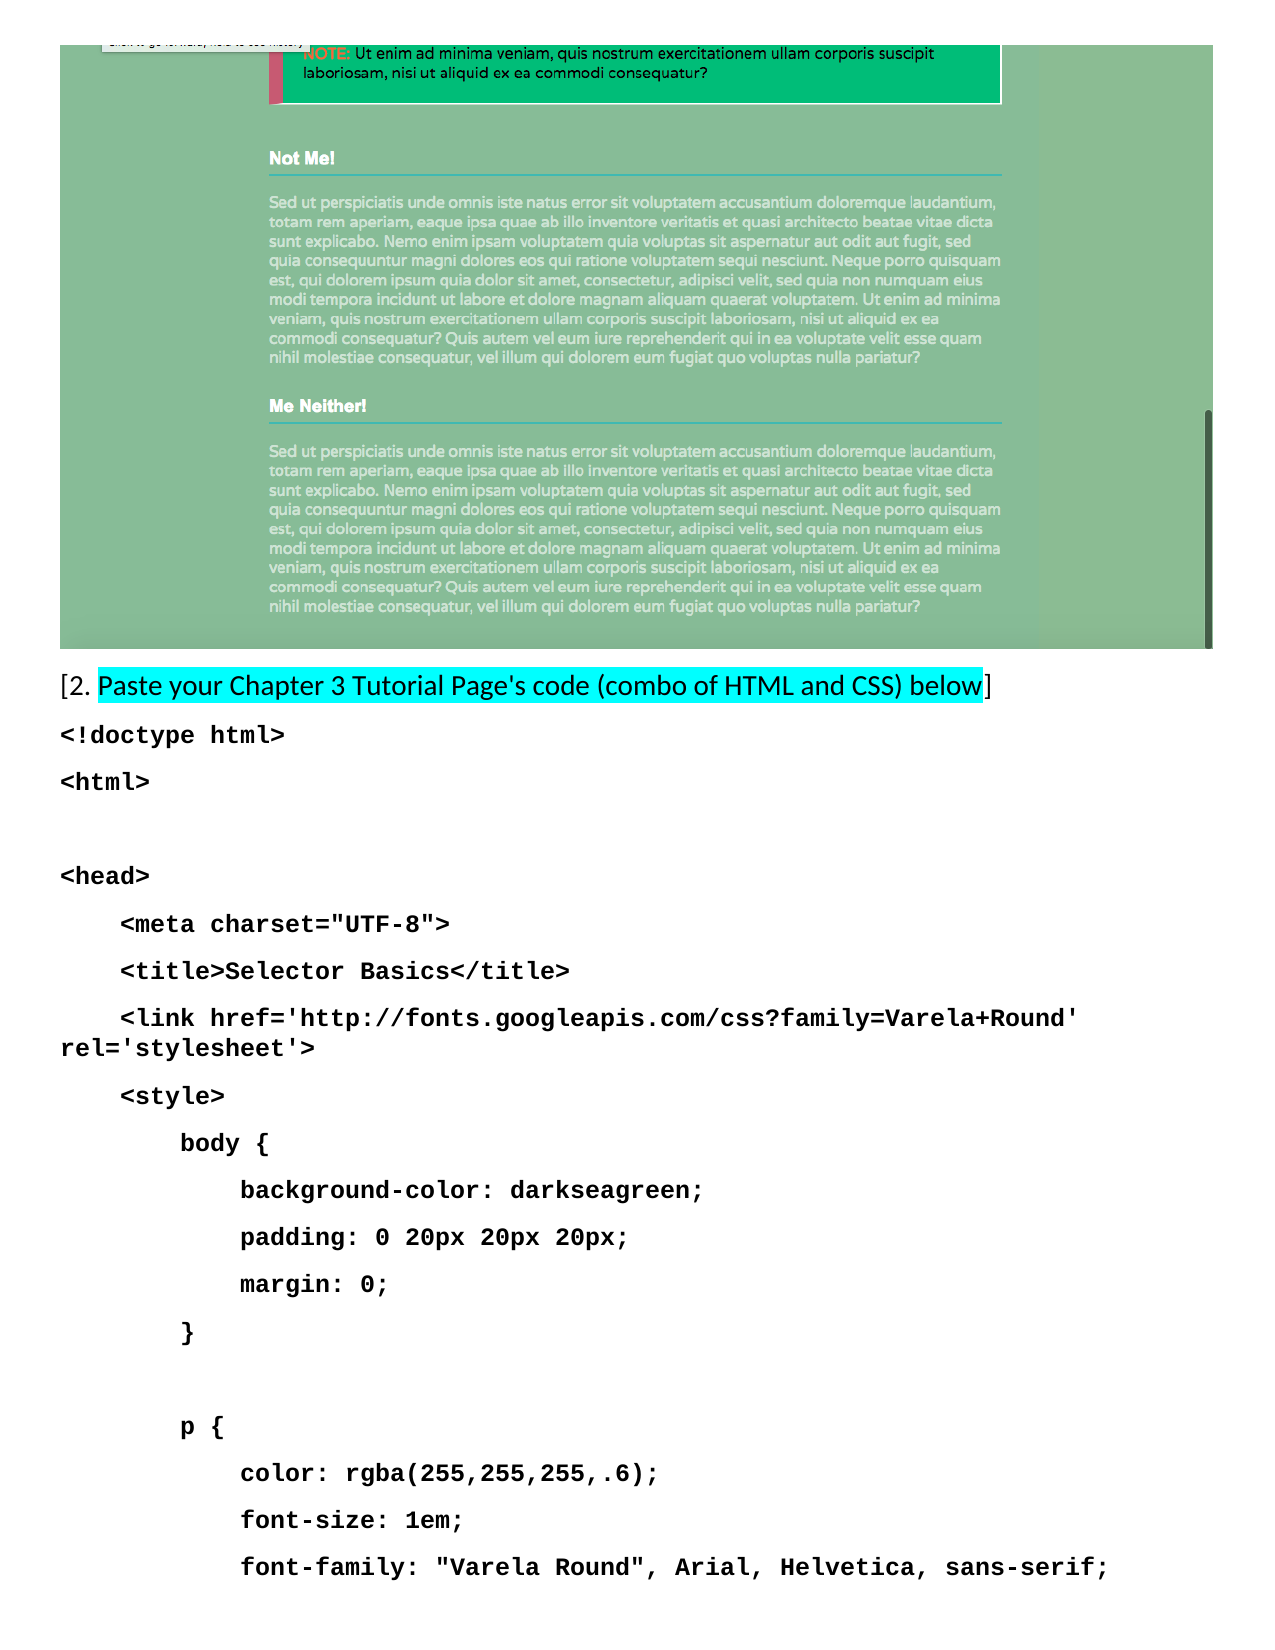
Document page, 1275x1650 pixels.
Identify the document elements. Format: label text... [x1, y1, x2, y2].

picture [60, 45, 1213, 649]
text <head> [60, 864, 1215, 892]
text font-family: "Varela Round", Arial, Helvetica, sans-serif; [60, 1555, 1215, 1583]
text <meta charset="UTF-8"> [60, 911, 1215, 939]
text p { [60, 1413, 1215, 1442]
text color: rgba(255,255,255,.6); [60, 1460, 1215, 1489]
text background-color: darkseagreen; [60, 1178, 1215, 1206]
text <link href='http://fonts.googleapis.com/css?family=Varela+Round' rel='stylesheet'> [60, 1006, 1215, 1064]
text padding: 0 20px 20px 20px; [60, 1225, 1215, 1253]
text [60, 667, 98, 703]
text font-size: 1em; [60, 1508, 1215, 1536]
text } [60, 1319, 1215, 1347]
text <title>Selector Basics</title> [60, 958, 1215, 987]
text <style> [60, 1083, 1215, 1112]
text <!doctype html> [60, 722, 1215, 751]
text body { [60, 1130, 1215, 1159]
text [2. Paste your Chapter 3 Tutorial Page's code (combo of HTML and CSS) below] [983, 667, 1215, 703]
text margin: 0; [60, 1272, 1215, 1300]
text <html> [60, 769, 1215, 798]
